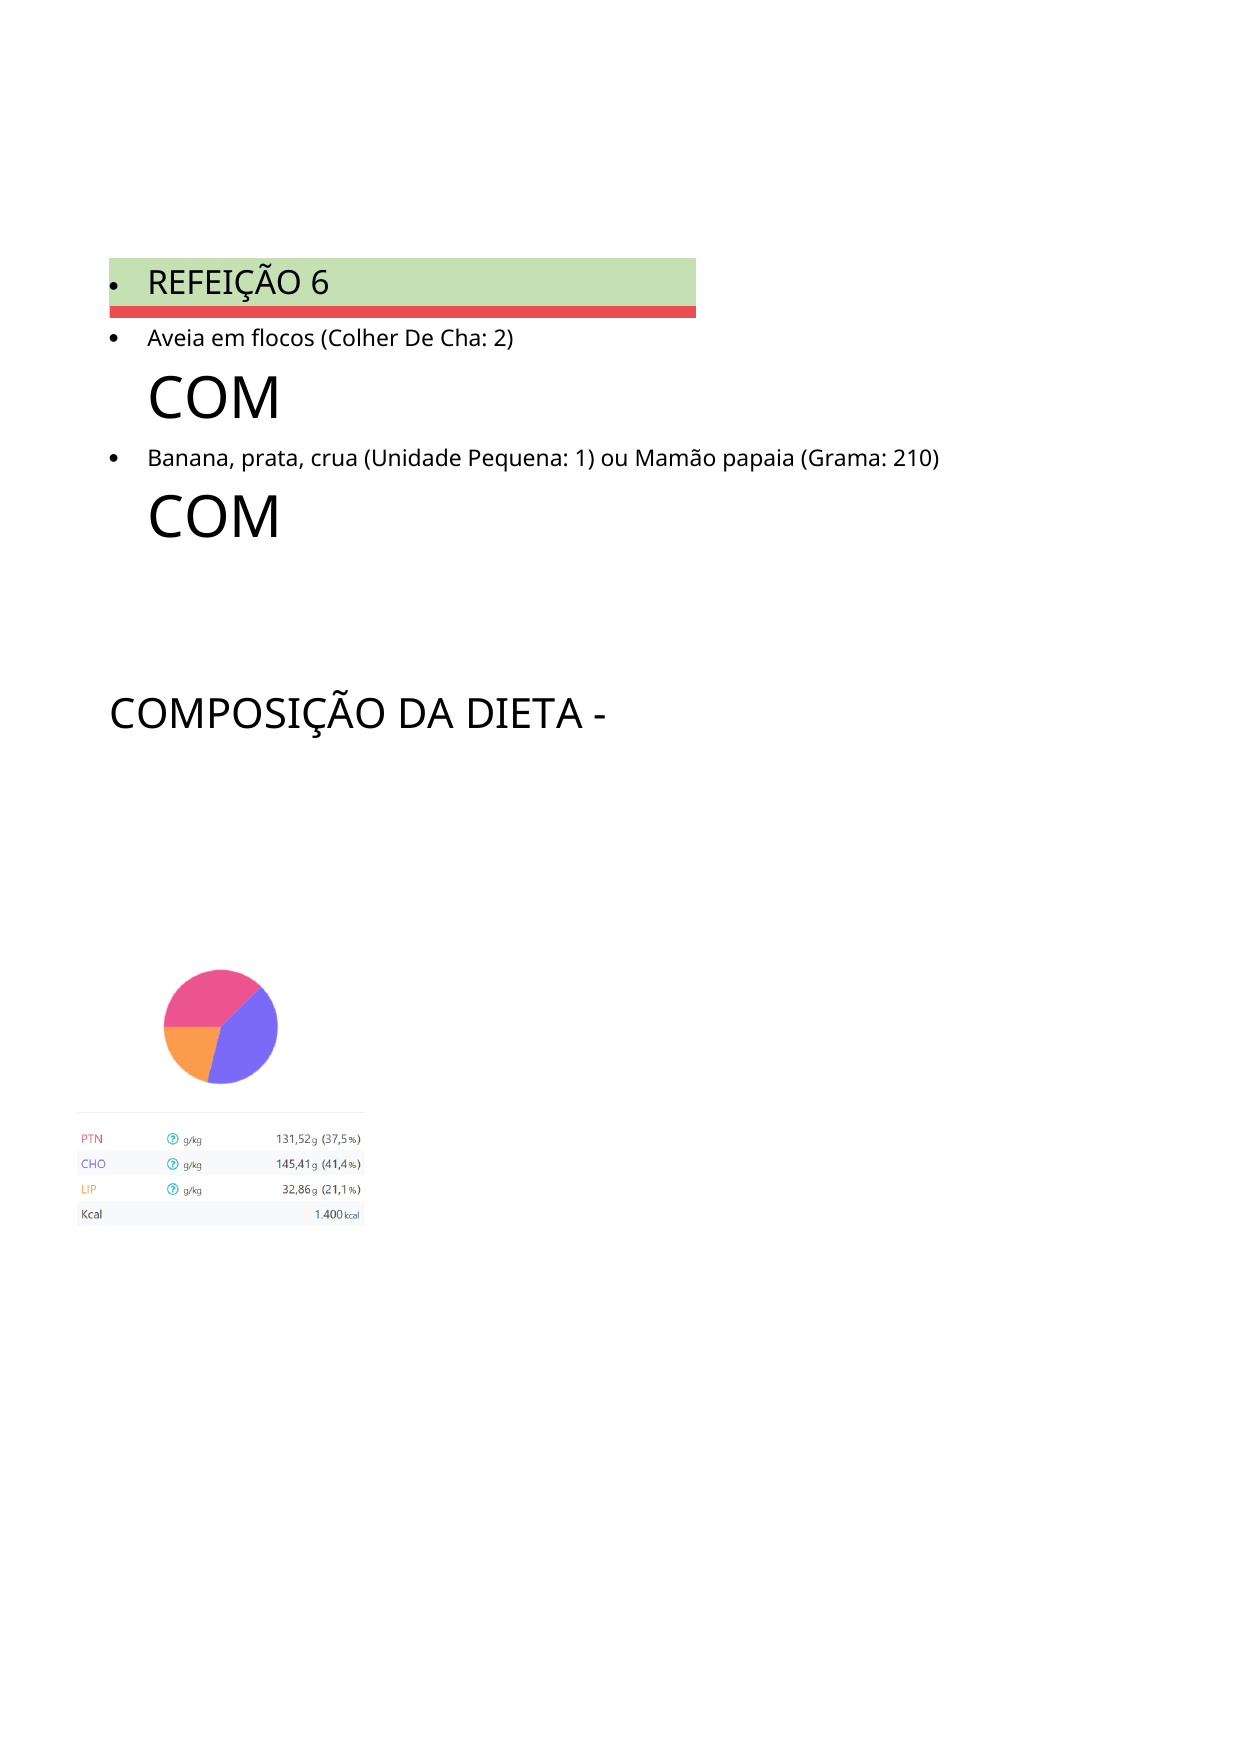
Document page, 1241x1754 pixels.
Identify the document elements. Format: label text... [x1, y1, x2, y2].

list com [147, 475, 1168, 555]
list com [147, 356, 1168, 435]
text COMPOSIÇÃO DA DIETA - [109, 684, 696, 741]
list Banana, prata, crua (Unidade Pequena: 1) ou Mamão papaia (Grama: 210) [109, 442, 1168, 473]
picture [72, 947, 366, 1226]
list Aveia em flocos (Colher De Cha: 2) [109, 322, 1168, 353]
subtitle REFEIÇÃO 6 [109, 258, 696, 318]
